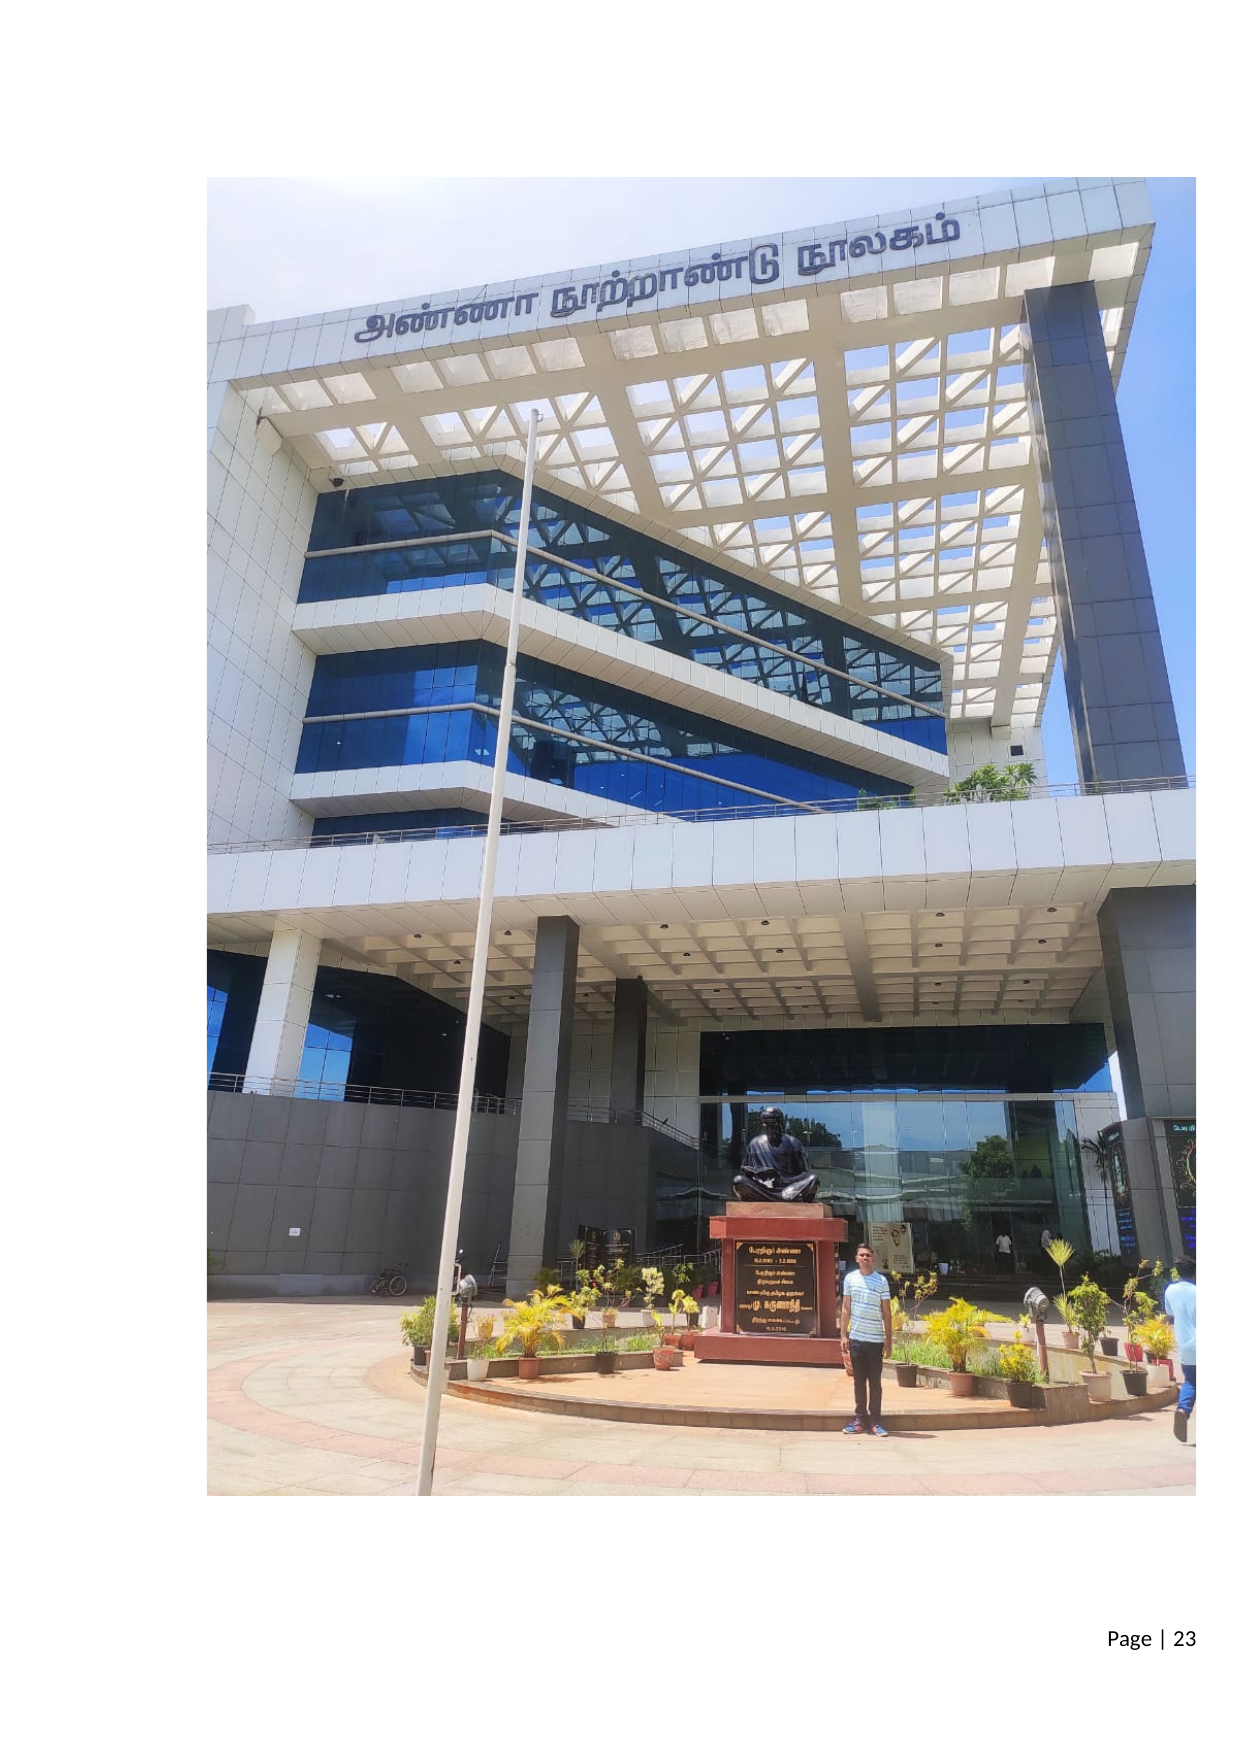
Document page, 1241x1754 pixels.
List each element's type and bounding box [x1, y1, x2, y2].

picture [206, 177, 1197, 1496]
